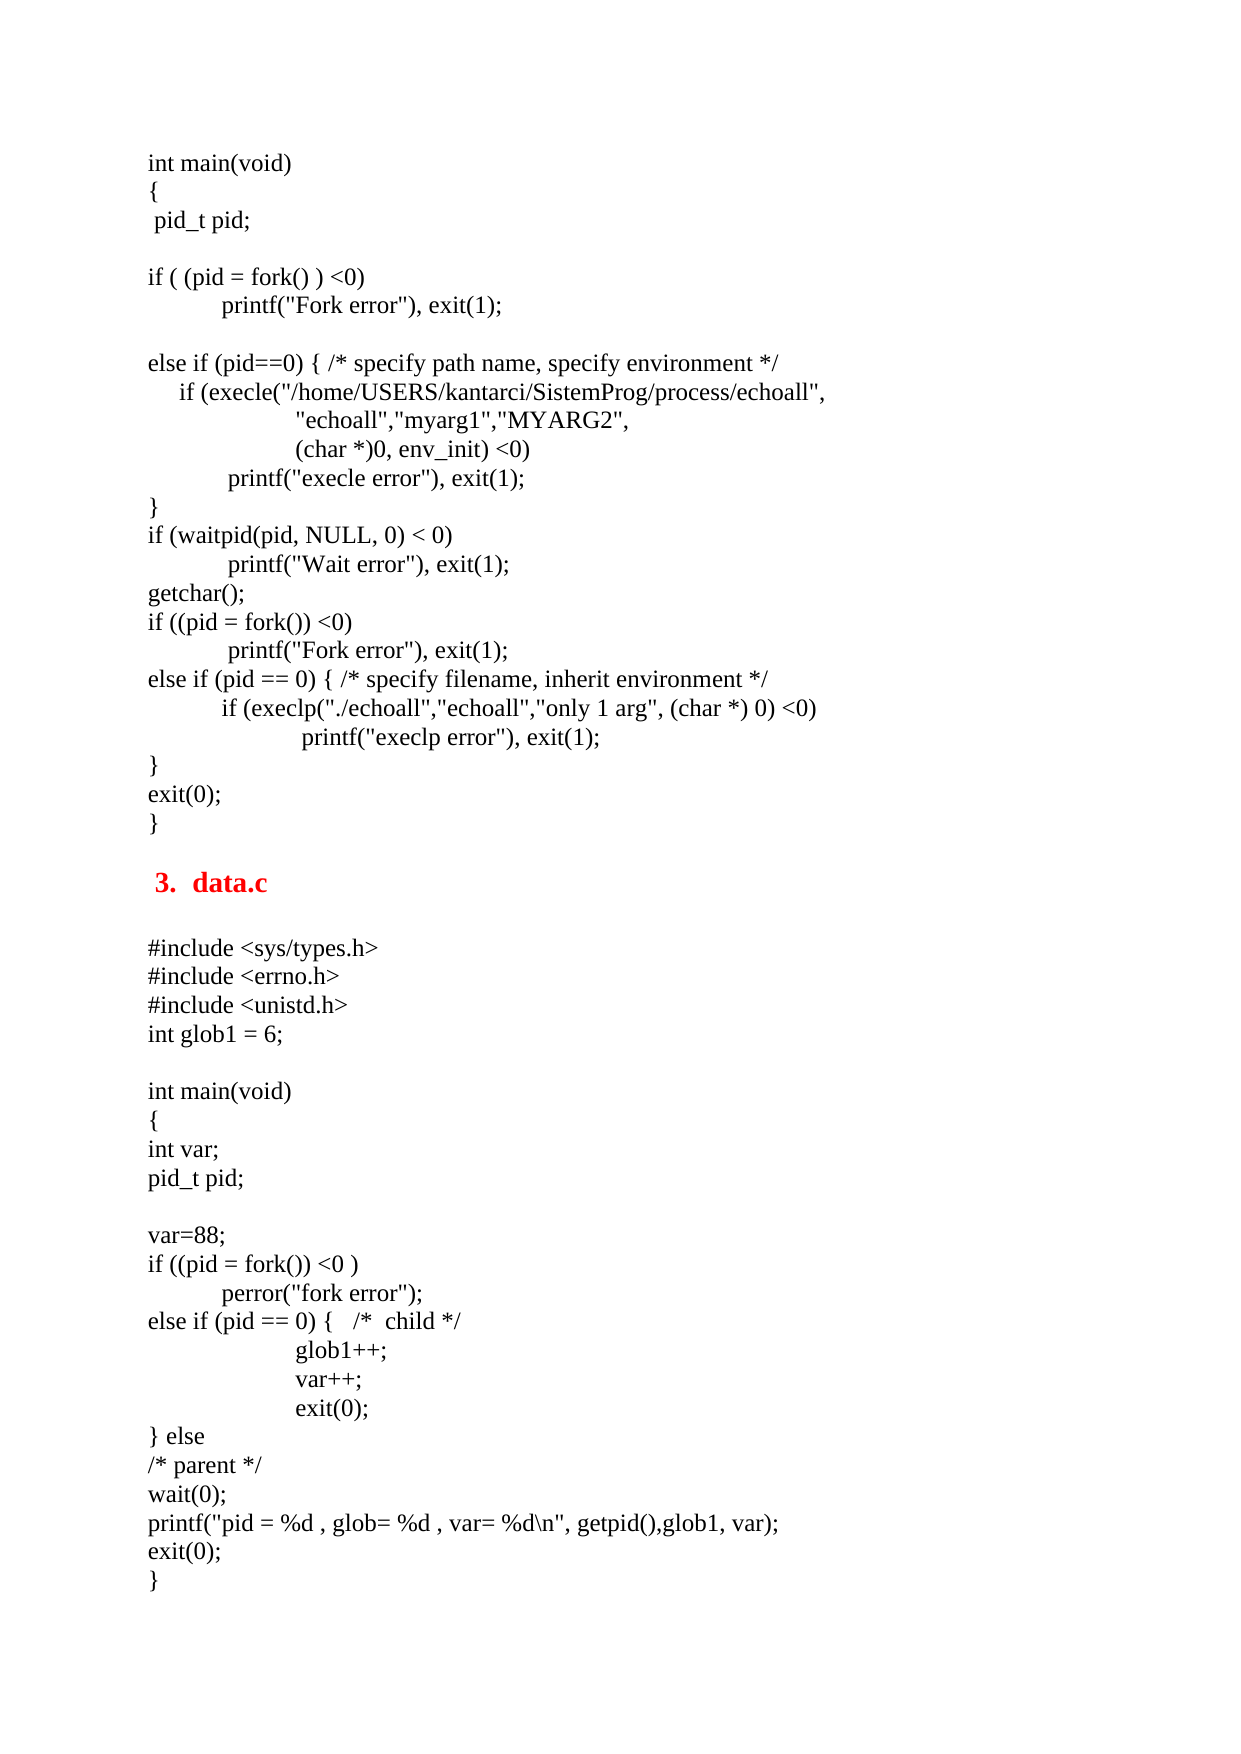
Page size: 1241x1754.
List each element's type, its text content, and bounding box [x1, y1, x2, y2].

list if ((pid = fork()) <0) [148, 607, 1122, 636]
list } [148, 751, 1122, 779]
list perror("fork error"); [148, 1278, 1122, 1306]
list int glob1 = 6; [148, 1019, 1122, 1048]
list exit(0); [148, 1536, 1122, 1565]
list int var; [148, 1134, 1122, 1163]
list printf("Fork error"), exit(1); [148, 291, 1122, 319]
list if (waitpid(pid, NULL, 0) < 0) [148, 521, 1122, 549]
list } [148, 1565, 1122, 1594]
list glob1++; [148, 1335, 1122, 1364]
list else if (pid == 0) { /* child */ [148, 1306, 1122, 1335]
list if ((pid = fork()) <0 ) [148, 1249, 1122, 1278]
list if ( (pid = fork() ) <0) [148, 262, 1122, 291]
list wait(0); [148, 1479, 1122, 1508]
list var++; [148, 1364, 1122, 1393]
list if (execle("/home/USERS/kantarci/SistemProg/process/echoall", [148, 377, 1122, 406]
list printf("execlp error"), exit(1); [148, 722, 1122, 751]
list "echoall","myarg1","MYARG2", [148, 406, 1122, 434]
list { [148, 176, 1122, 205]
list /* parent */ [148, 1450, 1122, 1479]
list else if (pid == 0) { /* specify filename, inherit environment */ [148, 664, 1122, 693]
list else if (pid==0) { /* specify path name, specify environment */ [148, 348, 1122, 377]
list exit(0); [148, 1393, 1122, 1421]
list var=88; [148, 1220, 1122, 1249]
list #include <errno.h> [148, 961, 1122, 990]
list printf("pid = %d , glob= %d , var= %d\n", getpid(),glob1, var); [148, 1508, 1122, 1536]
list } [148, 492, 1122, 521]
list exit(0); [148, 779, 1122, 808]
list } else [148, 1421, 1122, 1450]
list { [148, 1105, 1122, 1134]
list printf("Wait error"), exit(1); [148, 549, 1122, 578]
list #include <unistd.h> [148, 990, 1122, 1019]
list } [148, 808, 1122, 837]
list #include <sys/types.h> [148, 933, 1122, 961]
list pid_t pid; [148, 1163, 1122, 1191]
list int main(void) [148, 1076, 1122, 1105]
list int main(void) [148, 148, 1122, 176]
list getchar(); [148, 578, 1122, 607]
list if (execlp("./echoall","echoall","only 1 arg", (char *) 0) <0) [148, 693, 1122, 722]
list pid_t pid; [148, 205, 1122, 234]
list (char *)0, env_init) <0) [148, 434, 1122, 463]
list printf("Fork error"), exit(1); [148, 636, 1122, 664]
list printf("execle error"), exit(1); [148, 463, 1122, 492]
list data.c [154, 866, 1122, 899]
